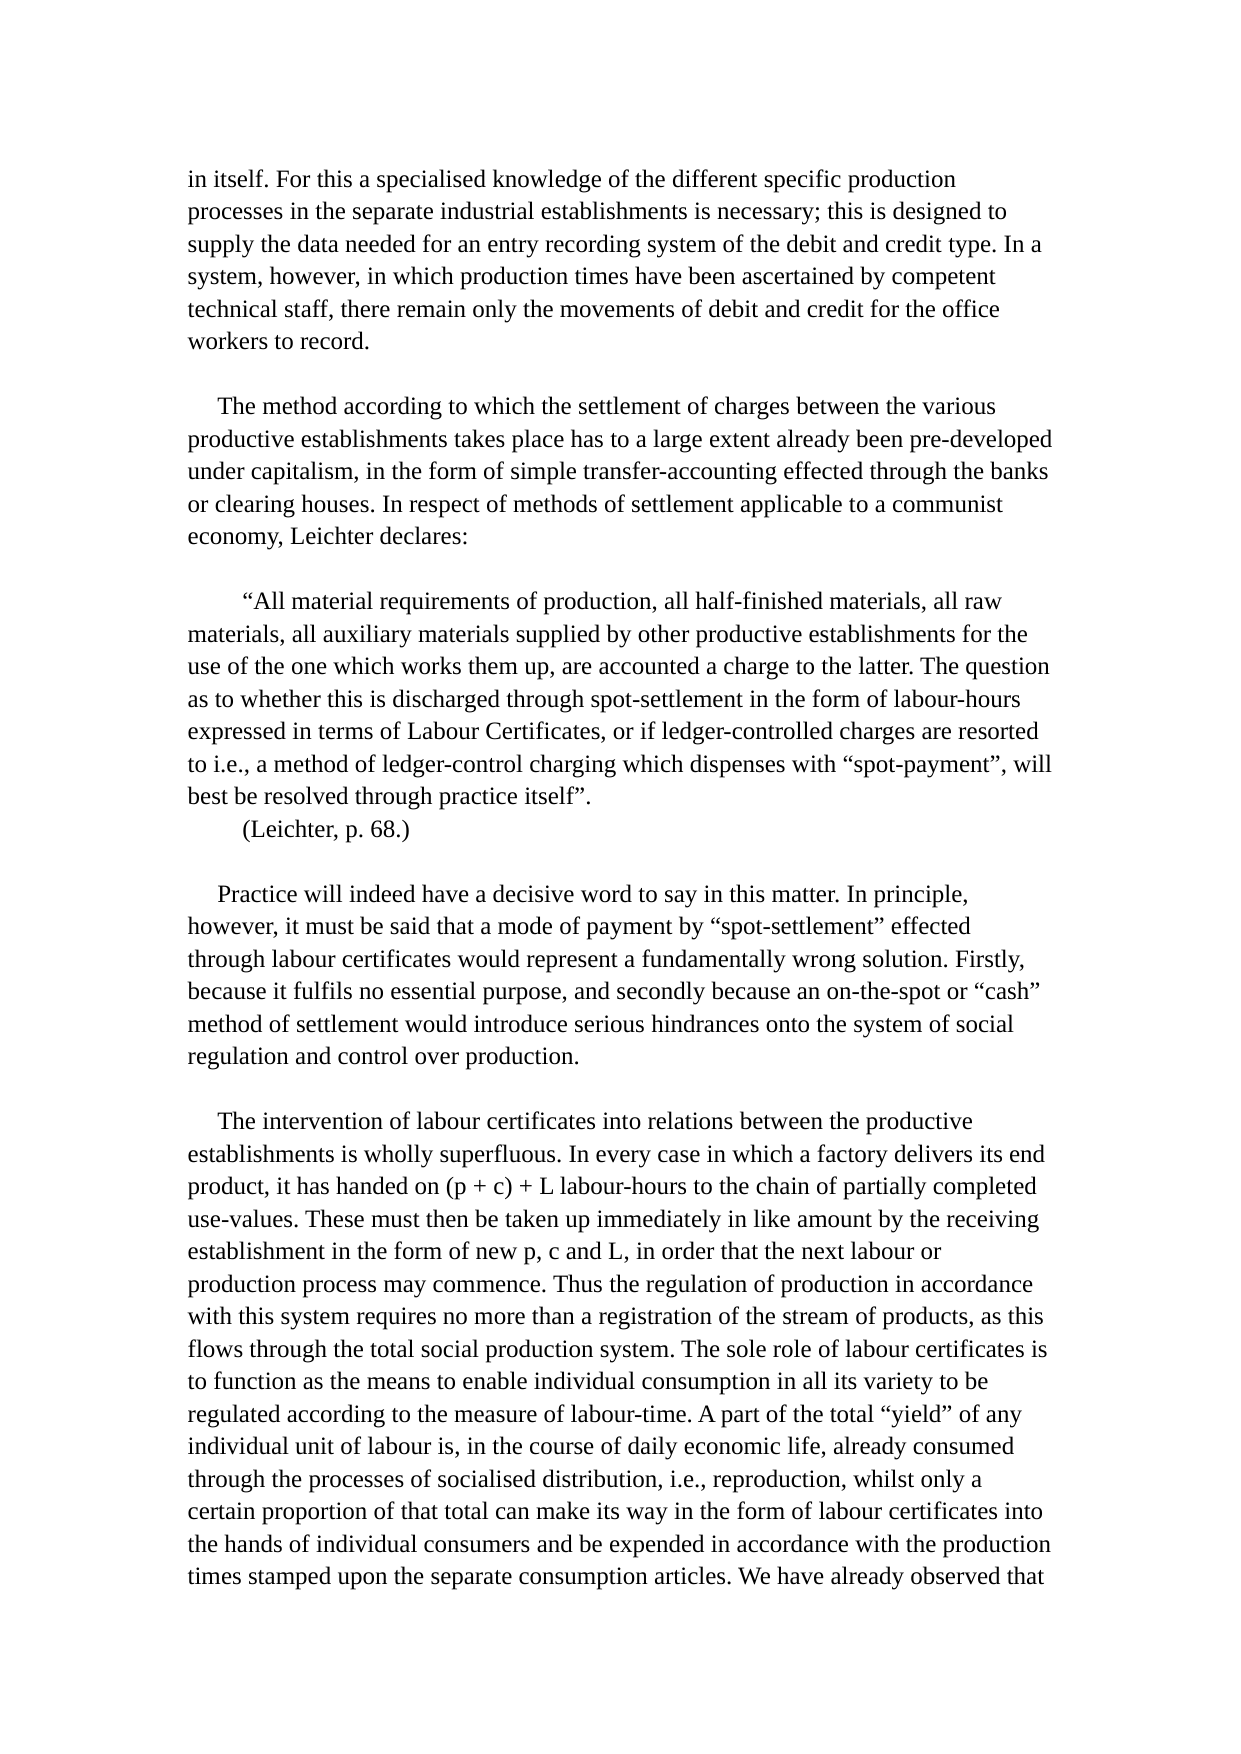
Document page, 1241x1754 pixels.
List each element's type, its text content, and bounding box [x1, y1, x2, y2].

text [187, 1104, 1053, 1592]
text (Leichter, p. 68.) [187, 812, 1053, 844]
text Practice will indeed have a decisive word to say in this matter. In principle, however, it must be said that a mode of payment by “spot-settlement” effected through labour certificates would represent a fundamentally wrong solution. Firstly, because it fulfils no essential purpose, and secondly because an on-the-spot or “cash” method of settlement would introduce serious hindrances onto the system of social regulation and control over production. [187, 877, 1053, 1072]
text The method according to which the settlement of charges between the various productive establishments takes place has to a large extent already been pre-developed under capitalism, in the form of simple transfer-accounting effected through the banks or clearing houses. In respect of methods of settlement applicable to a communist economy, Leichter declares: [187, 389, 1053, 552]
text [187, 162, 1053, 357]
text “All material requirements of production, all half-finished materials, all raw materials, all auxiliary materials supplied by other productive establishments for the use of the one which works them up, are accounted a charge to the latter. The question as to whether this is discharged through spot-settlement in the form of labour-hours expressed in terms of Labour Certificates, or if ledger-controlled charges are resorted to i.e., a method of ledger-control charging which dispenses with “spot-payment”, will best be resolved through practice itself”. [187, 584, 1053, 812]
